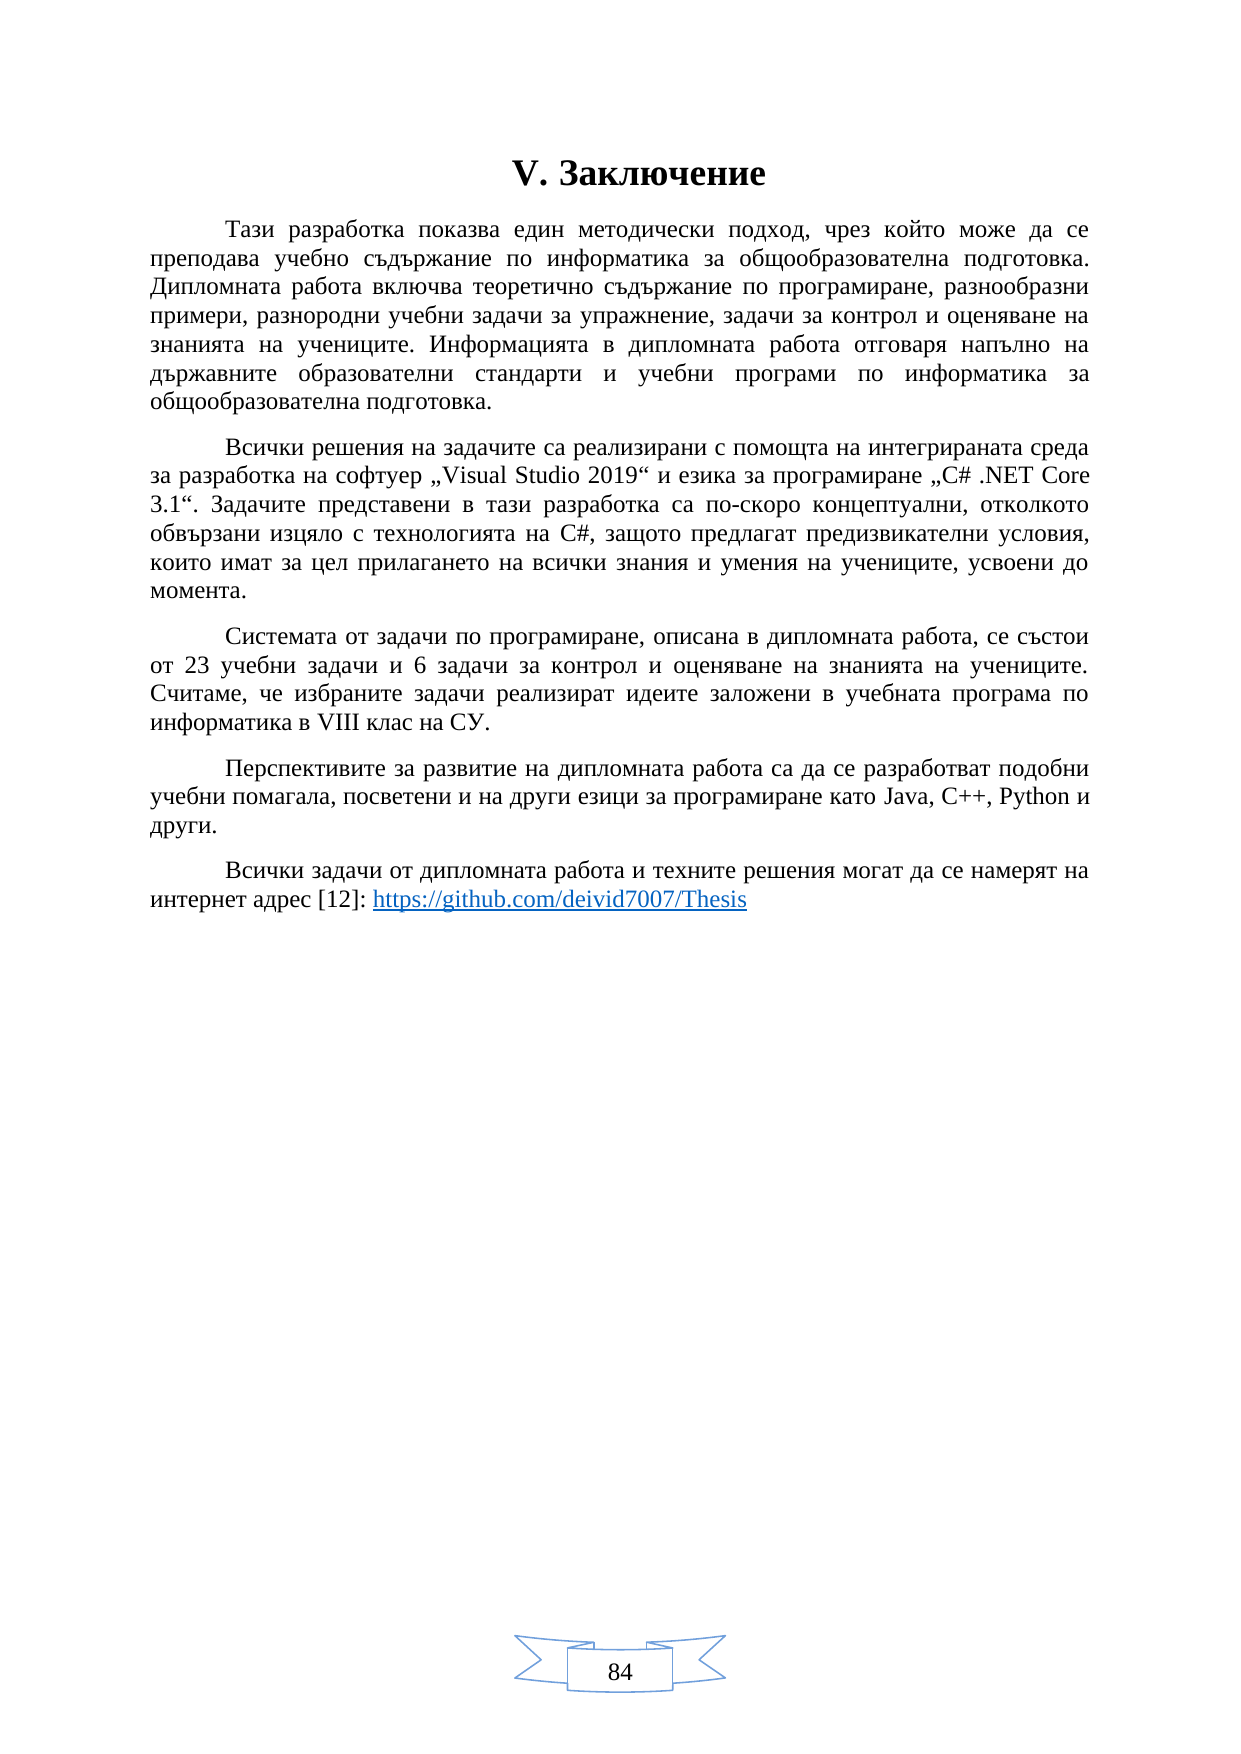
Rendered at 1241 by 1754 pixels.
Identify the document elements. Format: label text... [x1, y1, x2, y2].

text Перспективите за развитие на дипломната работа са да се разработват подобни учебни помагала, посветени и на други езици за програмиране като Java, C++, Python и други. [150, 753, 1090, 839]
text Всички решения на задачите са реализирани с помощта на интегрираната среда за разработка на софтуер „Visual Studio 2019“ и езика за програмиране „C# .NET Core 3.1“. Задачите представени в тази разработка са по-скоро концептуални, отколкото обвързани изцяло с технологията на C#, защото предлагат предизвикателни условия, които имат за цел прилагането на всички знания и умения на учениците, усвоени до момента. [150, 432, 1090, 604]
text Заключение [187, 150, 1090, 193]
text Тази разработка показва един методически подход, чрез който може да се преподава учебно съдържание по информатика за общообразователна подготовка. Дипломната работа включва теоретично съдържание по програмиране, разнообразни примери, разнородни учебни задачи за упражнение, задачи за контрол и оценяване на знанията на учениците. Информацията в дипломната работа отговаря напълно на държавните образователни стандарти и учебни програми по информатика за общообразователна подготовка. [150, 214, 1090, 415]
text Системата от задачи по програмиране, описана в дипломната работа, се състои от 23 учебни задачи и 6 задачи за контрол и оценяване на знанията на учениците. Считаме, че избраните задачи реализират идеите заложени в учебната програма по информатика в VIII клас на СУ. [150, 621, 1090, 736]
text Всички задачи от дипломната работа и техните решения могат да се намерят на интернет адрес [12]: https://github.com/deivid7007/Thesis [150, 856, 1090, 913]
